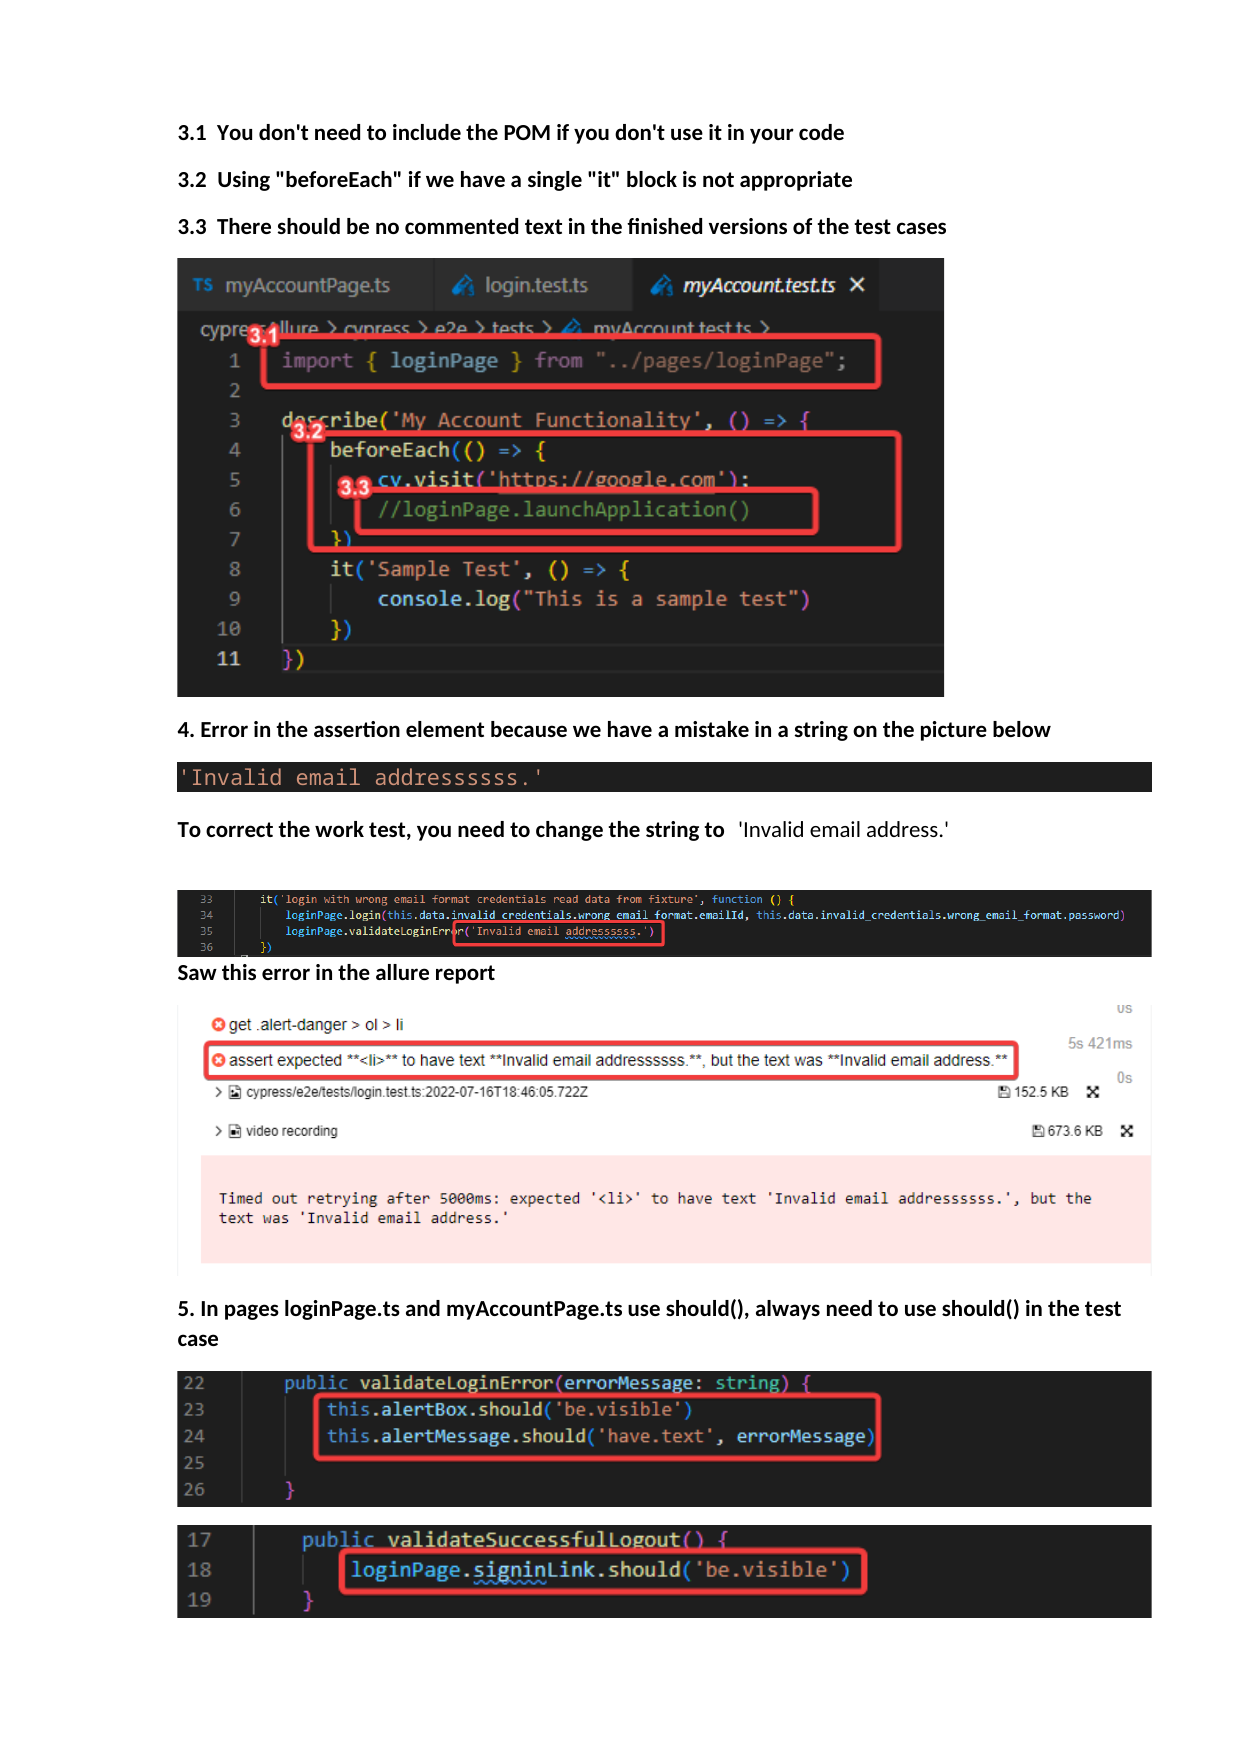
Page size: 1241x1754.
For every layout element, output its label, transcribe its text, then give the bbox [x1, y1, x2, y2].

text To correct the work test, you need to change the string to 'Invalid email address.' [177, 815, 1152, 843]
picture [177, 1371, 1152, 1507]
picture [177, 890, 1152, 957]
text 3.1 You don't need to include the POM if you don't use it in your code [177, 118, 1152, 146]
text Saw this error in the allure report [177, 957, 1152, 986]
picture [177, 1005, 1152, 1276]
picture [177, 1525, 1152, 1618]
picture [177, 258, 945, 697]
text 3.2 Using "beforeEach" if we have a single "it" block is not appropriate [177, 165, 1152, 193]
text 4. Error in the assertion element because we have a mistake in a string on the picture below [177, 715, 1152, 743]
text 3.3 There should be no commented text in the finished versions of the test cases [177, 212, 1152, 240]
text 5. In pages loginPage.ts and myAccountPage.ts use should(), always need to use should() in the test case [177, 1294, 1152, 1353]
text 'Invalid email addressssss.' [177, 762, 1152, 792]
